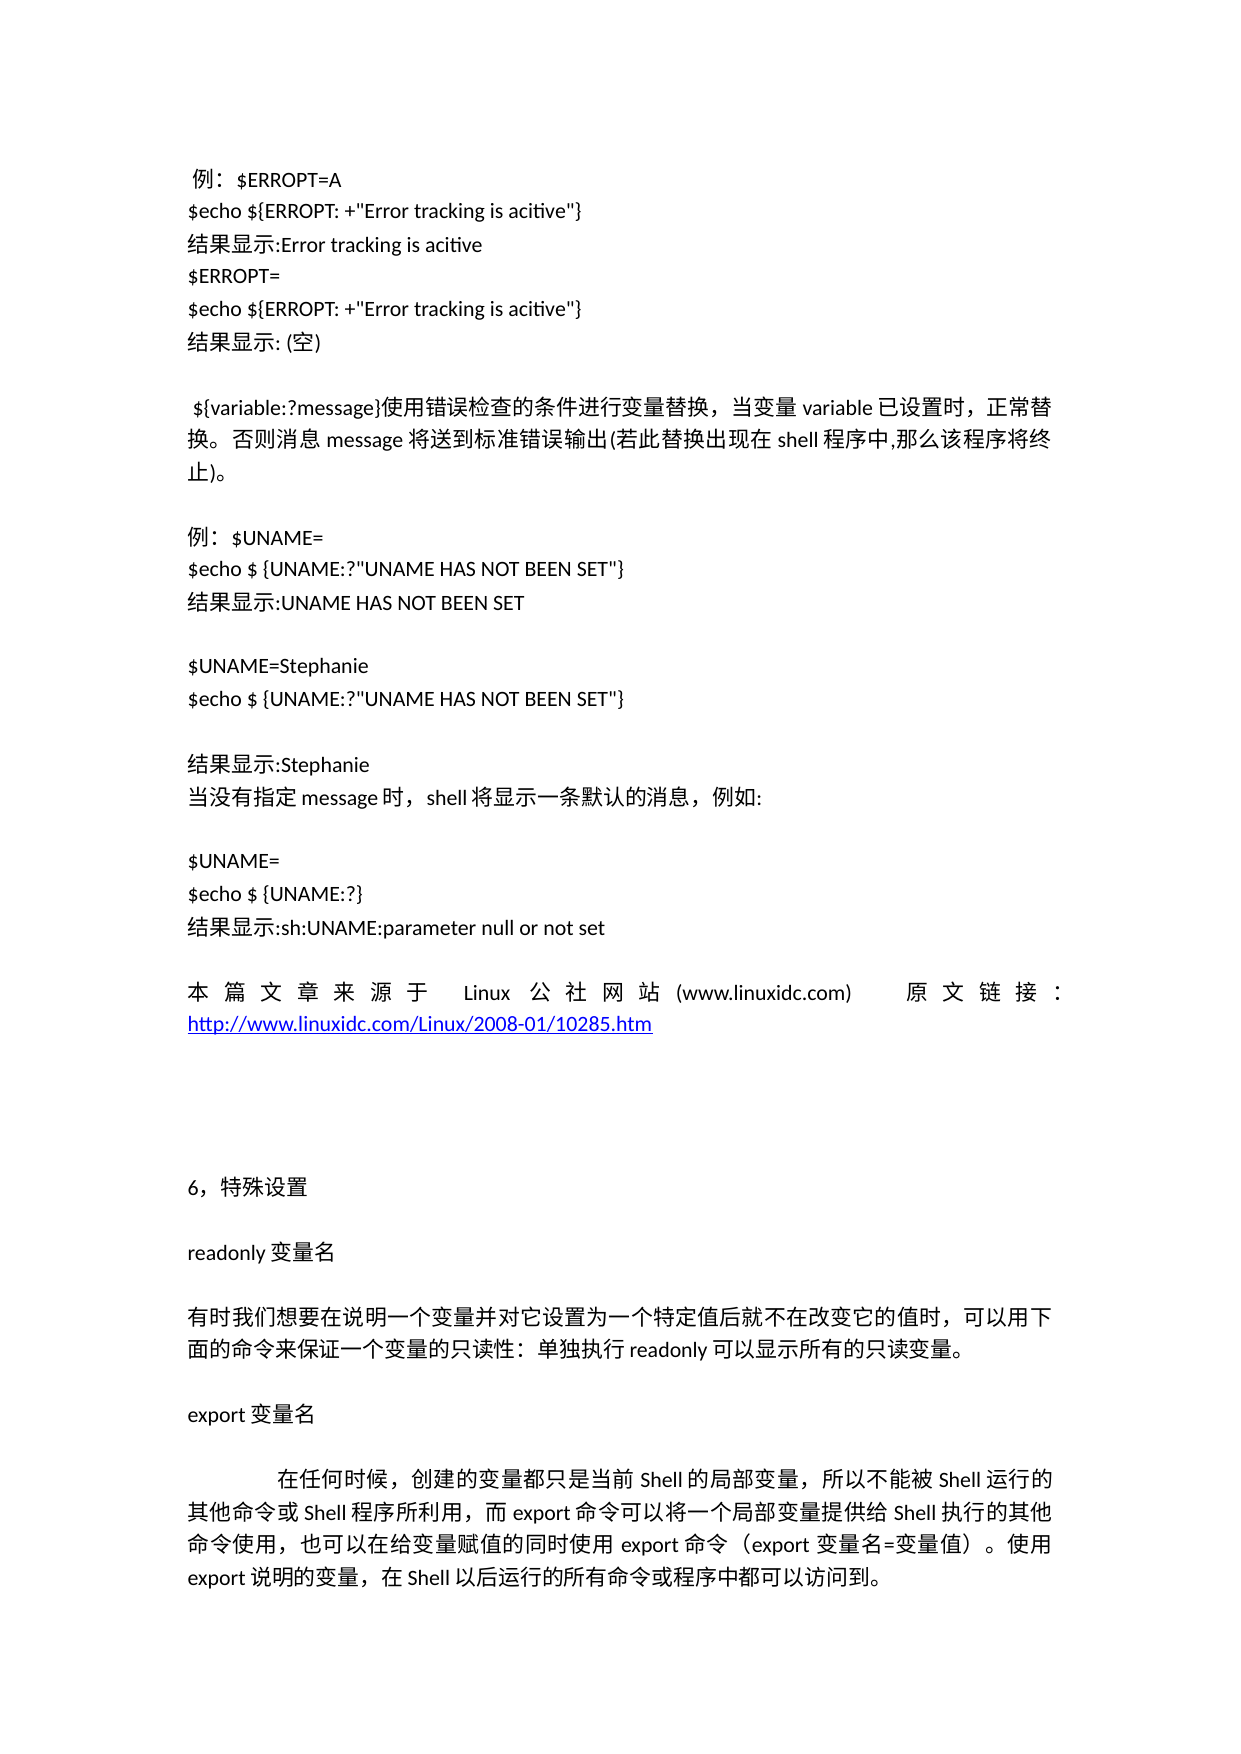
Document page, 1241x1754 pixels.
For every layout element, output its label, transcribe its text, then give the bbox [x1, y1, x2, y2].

text $UNAME=Stephanie [187, 649, 1053, 682]
text ${variable:?message}使用错误检查的条件进行变量替换，当变量variable已设置时，正常替换。否则消息message将送到标准错误输出(若此替换出现在shell程序中,那么该程序将终止)。 [187, 389, 1053, 487]
text $echo $ {UNAME:?} [187, 877, 1053, 909]
text 6，特殊设置 [187, 1169, 1053, 1202]
text $ERROPT= [187, 259, 1053, 292]
text $echo $ {UNAME:?"UNAME HAS NOT BEEN SET"} [187, 682, 1053, 714]
text $UNAME= [187, 844, 1053, 877]
text 例：$ERROPT=A [187, 162, 1053, 194]
text 在任何时候，创建的变量都只是当前Shell的局部变量，所以不能被Shell运行的其他命令或Shell程序所利用，而export命令可以将一个局部变量提供给Shell执行的其他命令使用，也可以在给变量赋值的同时使用export命令（export 变量名=变量值）。使用export说明的变量，在Shell以后运行的所有命令或程序中都可以访问到。 [187, 1462, 1053, 1592]
text $echo ${ERROPT: +"Error tracking is acitive"} [187, 194, 1053, 227]
text 结果显示:Stephanie [187, 747, 1053, 779]
text $echo $ {UNAME:?"UNAME HAS NOT BEEN SET"} [187, 552, 1053, 584]
text 有时我们想要在说明一个变量并对它设置为一个特定值后就不在改变它的值时，可以用下面的命令来保证一个变量的只读性：单独执行readonly可以显示所有的只读变量。 [187, 1299, 1053, 1364]
text 当没有指定message时，shell将显示一条默认的消息，例如: [187, 779, 1053, 812]
text 例：$UNAME= [187, 519, 1053, 552]
text 结果显示:Error tracking is acitive [187, 227, 1053, 259]
text 结果显示: (空) [187, 324, 1053, 357]
text 本篇文章来源于 Linux公社网站(www.linuxidc.com) 原文链接：http://www.linuxidc.com/Linux/2008-01/10285.htm [187, 974, 1053, 1039]
text readonly 变量名 [187, 1234, 1053, 1267]
text export 变量名 [187, 1397, 1053, 1429]
text 结果显示:UNAME HAS NOT BEEN SET [187, 584, 1053, 617]
text 结果显示:sh:UNAME:parameter null or not set [187, 909, 1053, 942]
text $echo ${ERROPT: +"Error tracking is acitive"} [187, 292, 1053, 324]
